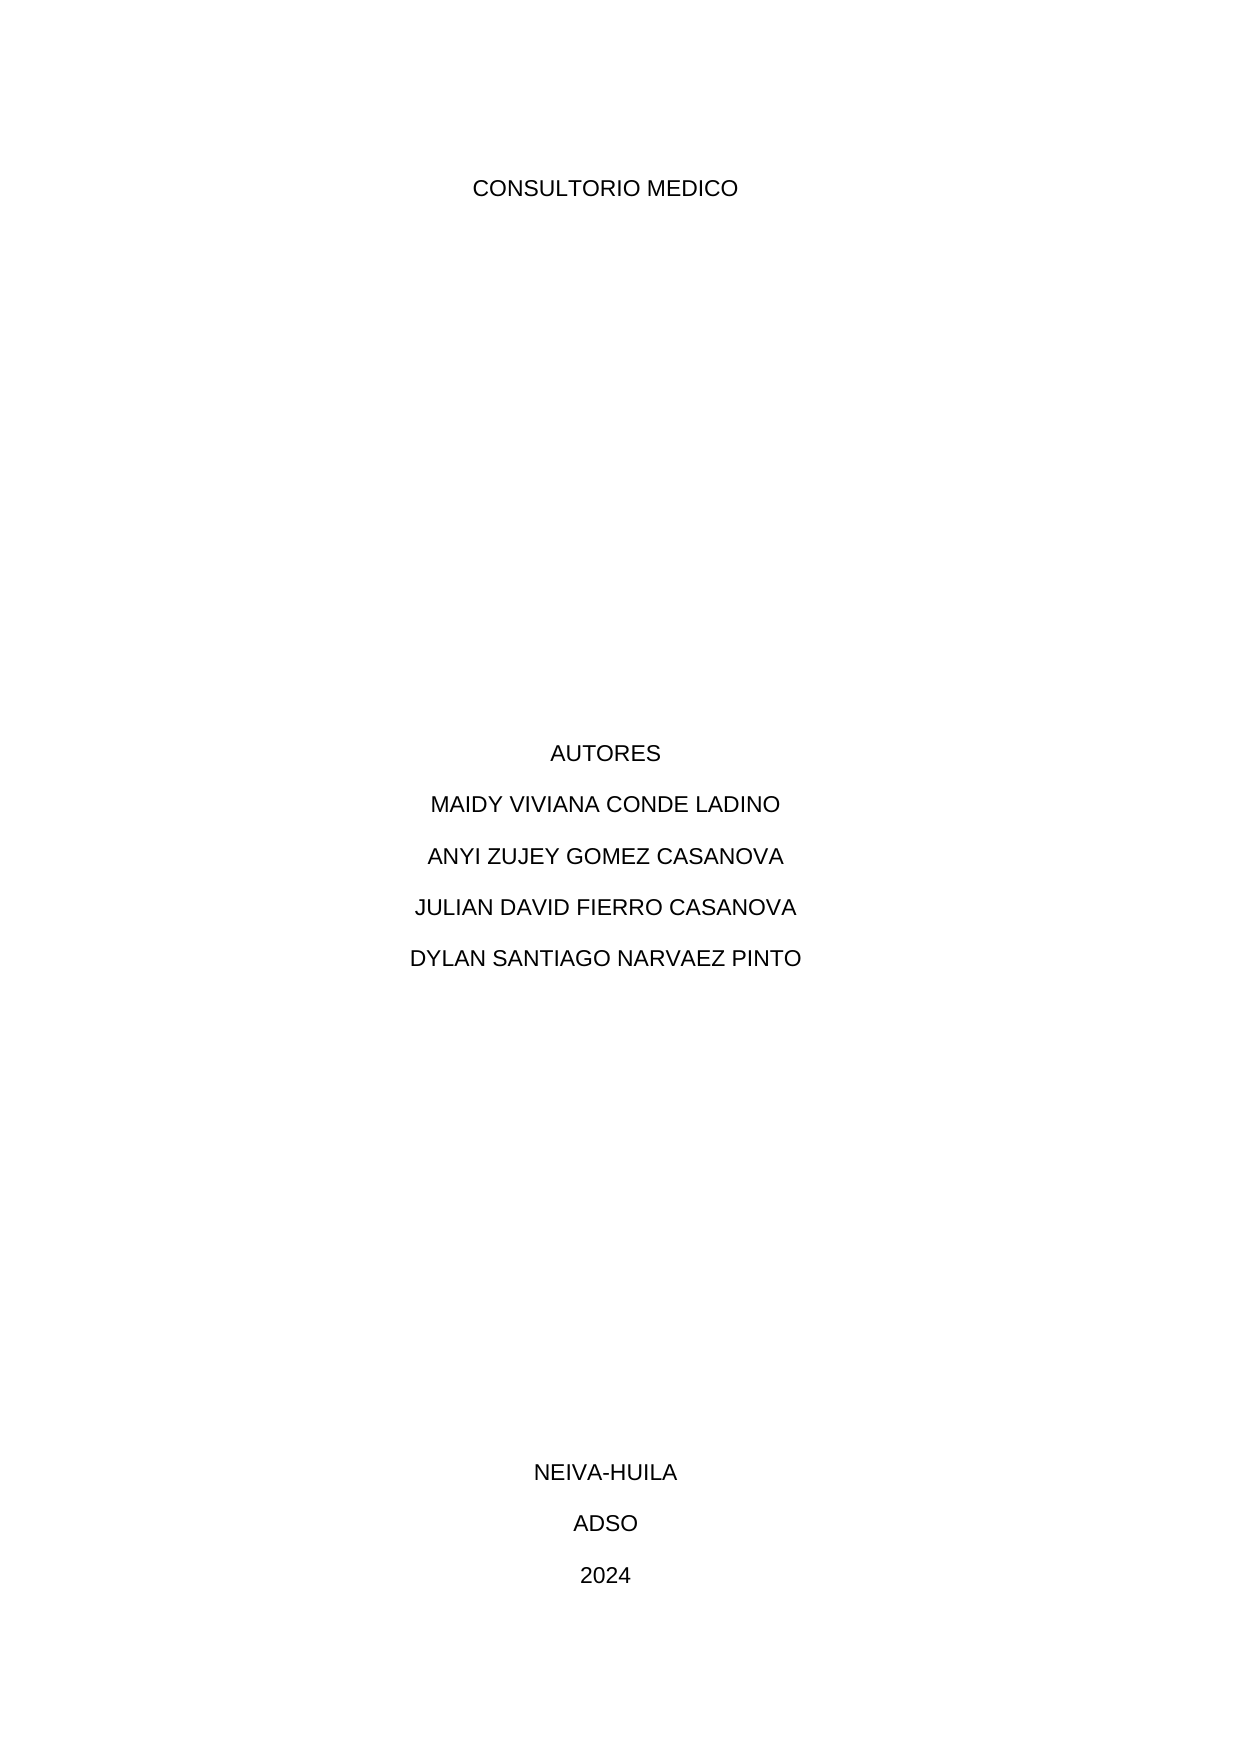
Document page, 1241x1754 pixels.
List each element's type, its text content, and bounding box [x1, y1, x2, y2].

text ADSO [89, 1510, 1122, 1537]
text ANYI ZUJEY GOMEZ CASANOVA [89, 843, 1122, 869]
text 2024 [89, 1562, 1122, 1588]
text NEIVA-HUILA [89, 1459, 1122, 1485]
text JULIAN DAVID FIERRO CASANOVA [89, 894, 1122, 920]
text MAIDY VIVIANA CONDE LADINO [89, 791, 1122, 818]
text DYLAN SANTIAGO NARVAEZ PINTO [89, 945, 1122, 972]
text AUTORES [89, 740, 1122, 766]
text CONSULTORIO MEDICO [89, 175, 1122, 201]
